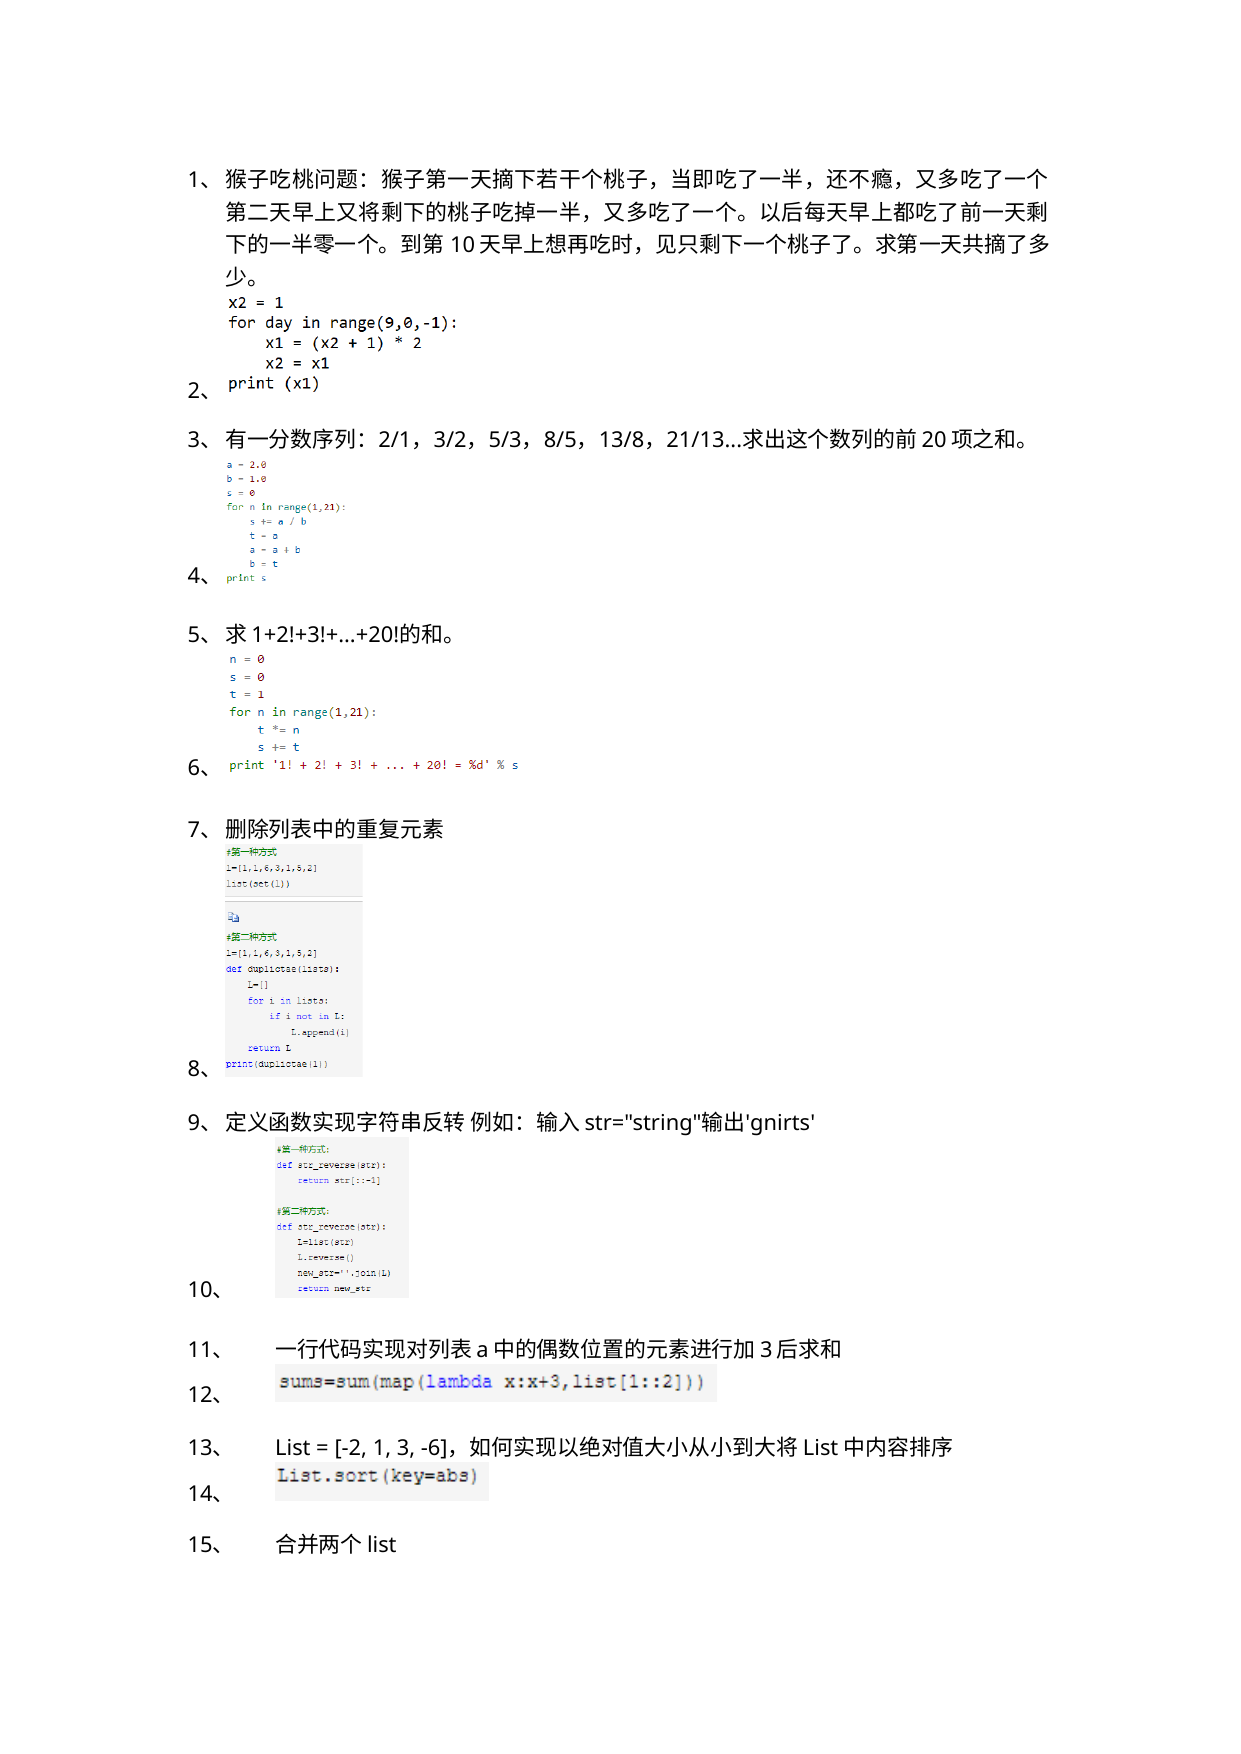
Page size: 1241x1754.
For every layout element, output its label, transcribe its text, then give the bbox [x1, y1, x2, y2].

list 删除列表中的重复元素 [187, 812, 1053, 844]
list 求1+2!+3!+...+20!的和。 [187, 617, 1053, 649]
list 合并两个list [187, 1527, 1053, 1559]
picture [275, 1137, 409, 1298]
picture [225, 292, 459, 399]
list List = [-2, 1, 3, -6]，如何实现以绝对值大小从小到大将 List 中内容排序 [187, 1429, 1053, 1462]
list 猴子吃桃问题：猴子第一天摘下若干个桃子，当即吃了一半，还不瘾，又多吃了一个第二天早上又将剩下的桃子吃掉一半，又多吃了一个。以后每天早上都吃了前一天剩下的一半零一个。到第10天早上想再吃时，见只剩下一个桃子了。求第一天共摘了多少。 [187, 162, 1053, 292]
picture [225, 649, 521, 776]
picture [225, 844, 363, 1077]
list 定义函数实现字符串反转 例如：输入str="string"输出'gnirts' [187, 1104, 1053, 1137]
list 有一分数序列：2/1，3/2，5/3，8/5，13/8，21/13...求出这个数列的前20项之和。 [187, 422, 1053, 454]
picture [275, 1462, 489, 1501]
list 一行代码实现对列表a中的偶数位置的元素进行加3后求和 [187, 1332, 1053, 1364]
picture [225, 454, 348, 584]
picture [275, 1364, 718, 1402]
